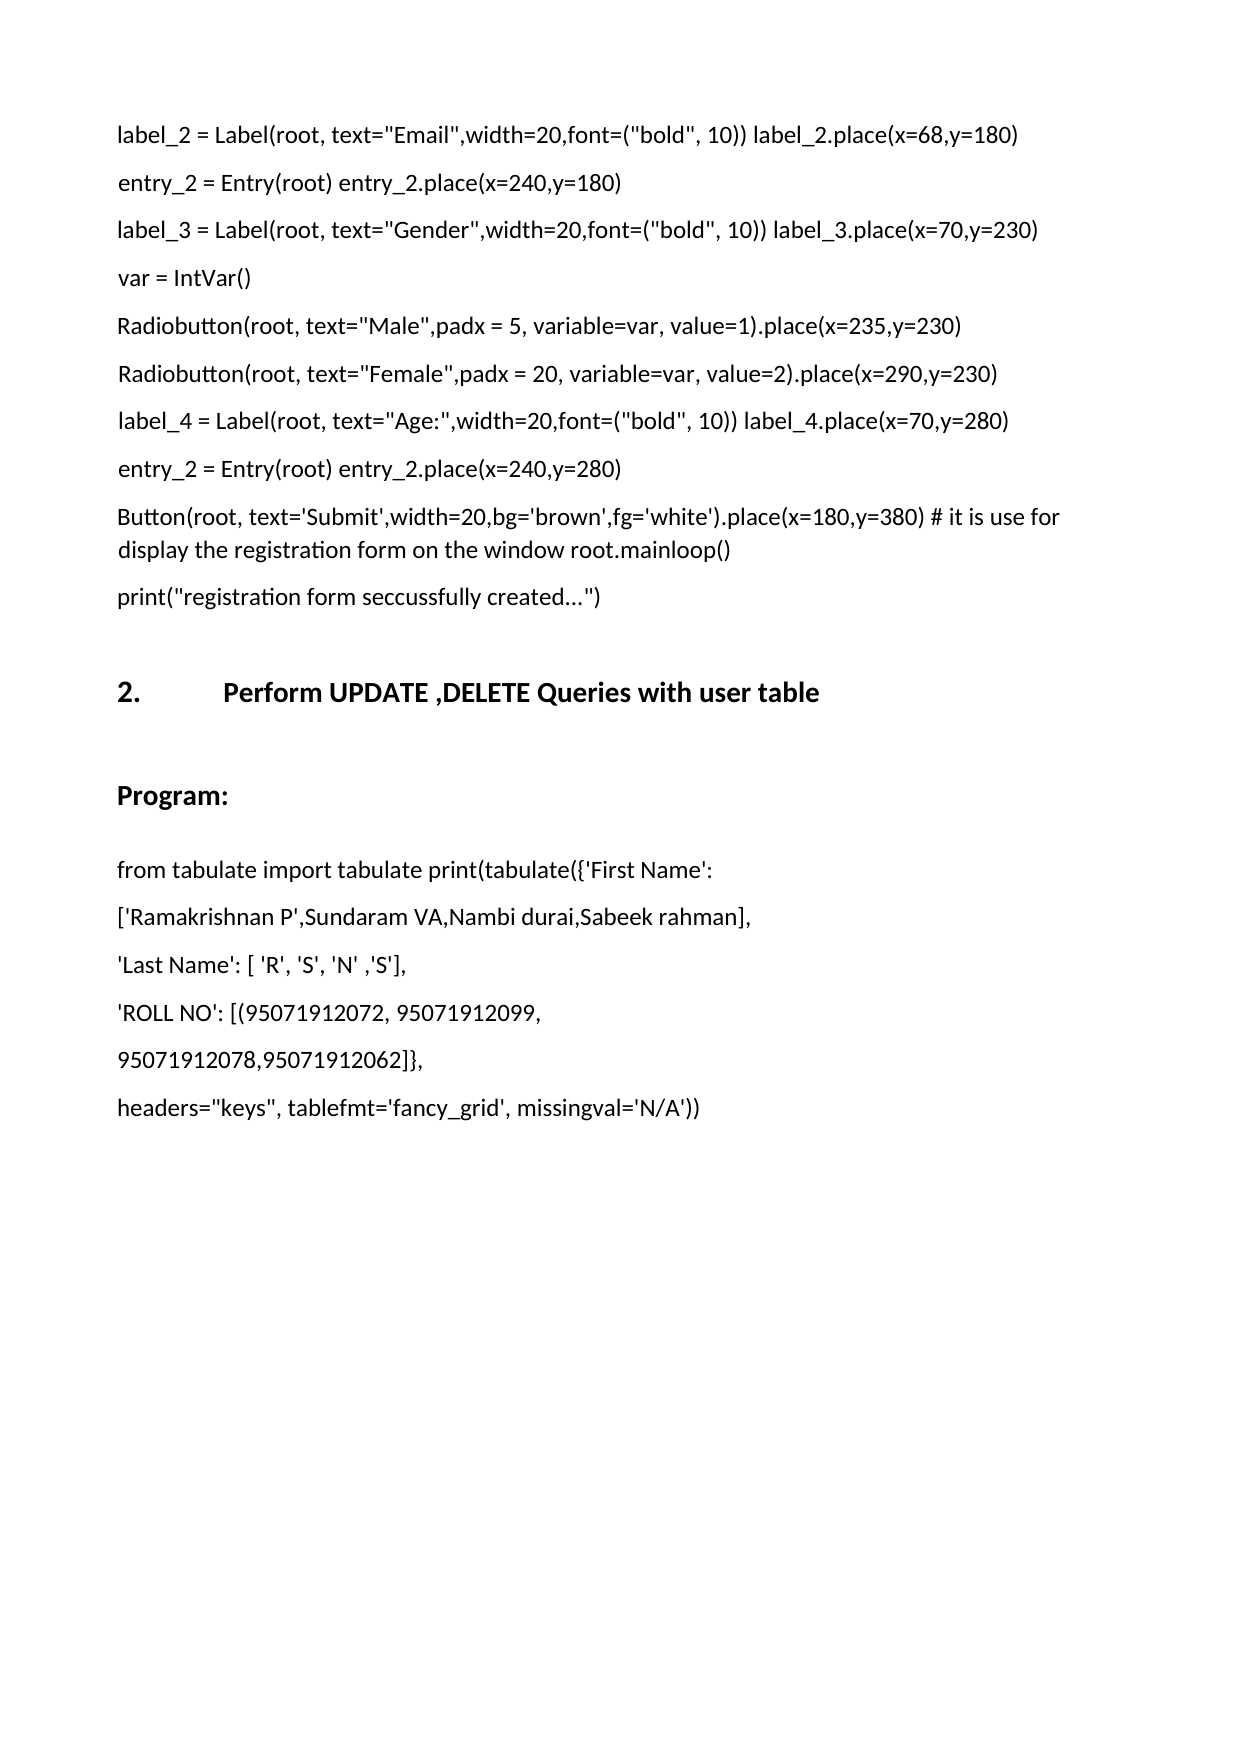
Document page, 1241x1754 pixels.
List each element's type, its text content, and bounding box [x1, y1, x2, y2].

text 95071912078,95071912062]}, [117, 1044, 1076, 1075]
text headers="keys", tablefmt='fancy_grid', missingval='N/A')) [117, 1092, 1076, 1122]
text ['Ramakrishnan P',Sundaram VA,Nambi durai,Sabeek rahman], [117, 902, 1076, 932]
text 2. Perform UPDATE ,DELETE Queries with user table [117, 672, 1076, 710]
text Radiobutton(root, text="Male",padx = 5, variable=var, value=1).place(x=235,y=230) Radiobutton(root, text="Female",padx = 20, variable=var, value=2).place(x=290,y=230) label_4 = Label(root, text="Age:",width=20,font=("bold", 10)) label_4.place(x=70,y=280) entry_2 = Entry(root) entry_2.place(x=240,y=280) [117, 310, 1025, 483]
text label_3 = Label(root, text="Gender",width=20,font=("bold", 10)) label_3.place(x=70,y=230) var = IntVar() [117, 215, 1076, 293]
text 'ROLL NO': [(95071912072, 95071912099, [117, 997, 1076, 1027]
text label_2 = Label(root, text="Email",width=20,font=("bold", 10)) label_2.place(x=68,y=180) entry_2 = Entry(root) entry_2.place(x=240,y=180) [117, 119, 1076, 197]
text Button(root, text='Submit',width=20,bg='brown',fg='white').place(x=180,y=380) # it is use for display the registration form on the window root.mainloop() [117, 501, 1062, 565]
text from tabulate import tabulate print(tabulate({'First Name': [117, 854, 1076, 884]
text print("registration form seccussfully created...") [117, 581, 1076, 611]
text 'Last Name': [ 'R', 'S', 'N' ,'S'], [117, 949, 1076, 980]
text Program: [117, 777, 1076, 812]
